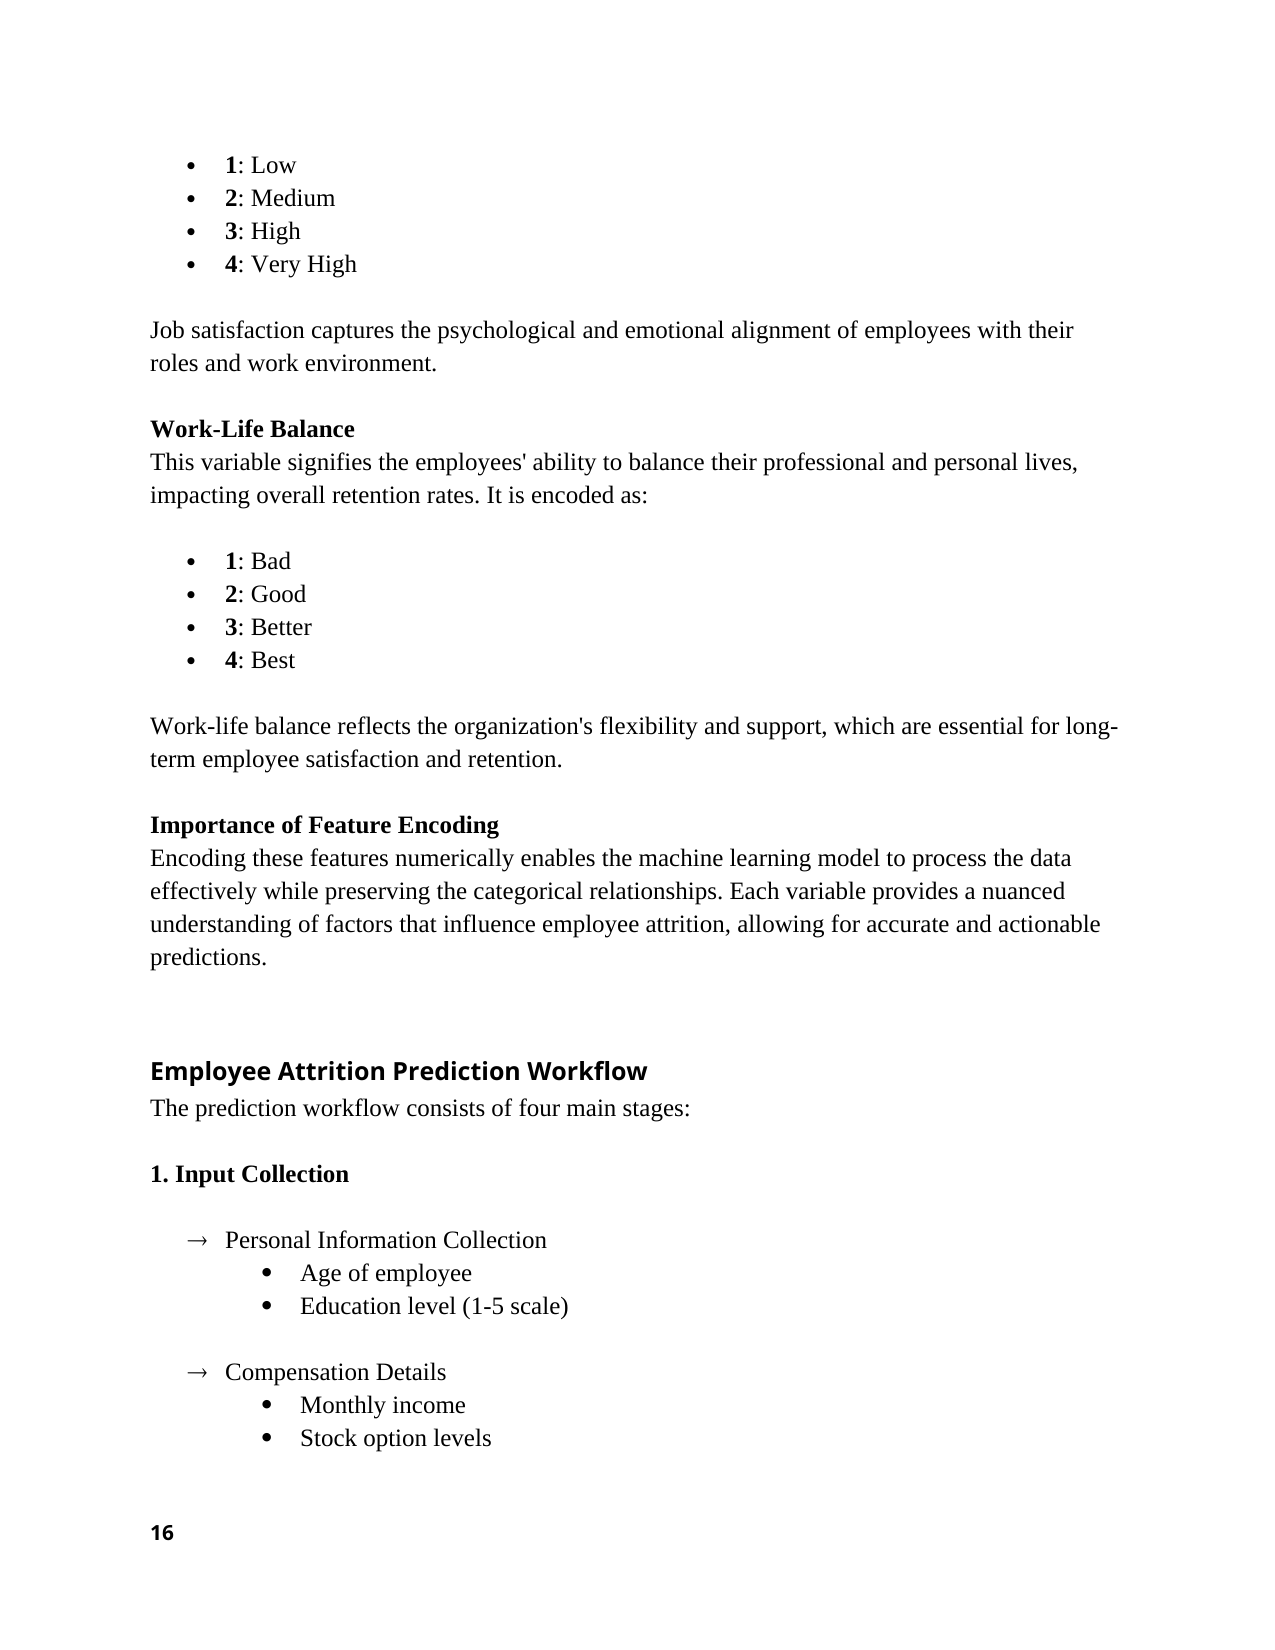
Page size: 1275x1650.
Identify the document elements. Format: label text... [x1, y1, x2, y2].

list 1: Bad [187, 546, 1125, 575]
list 1: Low [187, 150, 1125, 179]
subtitle Work-Life Balance [150, 414, 1125, 443]
list Age of employee [262, 1258, 1125, 1287]
text Work-life balance reflects the organization's flexibility and support, which are essential for long-term employee satisfaction and retention. [150, 711, 1125, 773]
list Education level (1-5 scale) [262, 1291, 1125, 1320]
list 4: Best [187, 645, 1125, 674]
list 2: Good [187, 579, 1125, 608]
list 2: Medium [187, 183, 1125, 212]
text Job satisfaction captures the psychological and emotional alignment of employees with their roles and work environment. [150, 315, 1125, 377]
list Personal Information Collection [187, 1225, 1125, 1254]
list Compensation Details [187, 1357, 1125, 1386]
text 1. Input Collection [150, 1159, 1125, 1188]
list 4: Very High [187, 249, 1125, 278]
list Monthly income [262, 1390, 1125, 1419]
list 3: High [187, 216, 1125, 245]
list Stock option levels [262, 1423, 1125, 1452]
list 3: Better [187, 612, 1125, 641]
text This variable signifies the employees' ability to balance their professional and personal lives, impacting overall retention rates. It is encoded as: [150, 447, 1125, 509]
text The prediction workflow consists of four main stages: [150, 1093, 1125, 1122]
text Encoding these features numerically enables the machine learning model to process the data effectively while preserving the categorical relationships. Each variable provides a nuanced understanding of factors that influence employee attrition, allowing for accurate and actionable predictions. [150, 843, 1125, 971]
text Employee Attrition Prediction Workflow [150, 1054, 1125, 1088]
subtitle Importance of Feature Encoding [150, 810, 1125, 839]
